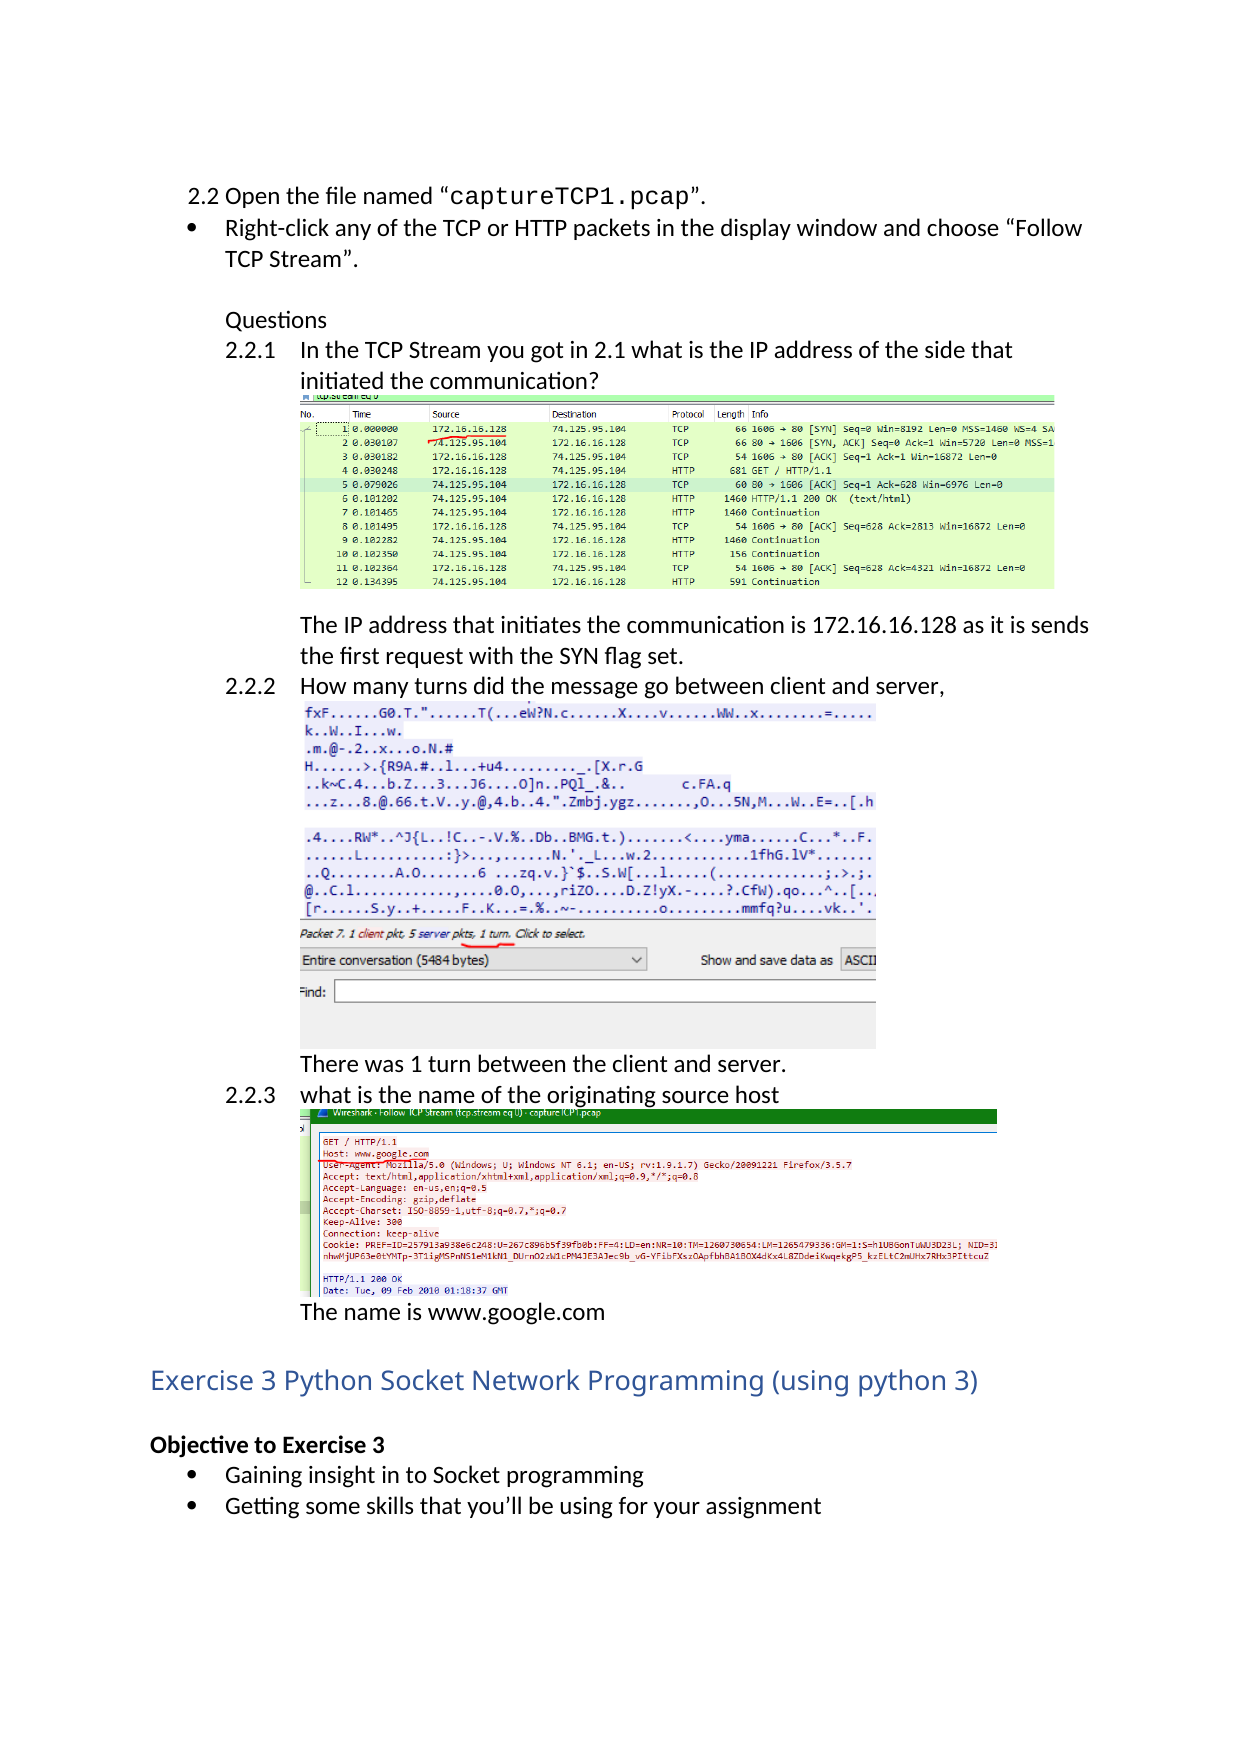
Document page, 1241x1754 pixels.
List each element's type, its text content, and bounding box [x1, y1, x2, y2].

list what is the name of the originating source host [225, 1079, 1090, 1109]
subtitle Exercise 3 Python Socket Network Programming (using python 3) [150, 1361, 1090, 1398]
picture [300, 395, 1055, 610]
text Objective to Exercise 3 [150, 1429, 1090, 1459]
list Questions [225, 304, 1090, 334]
picture [300, 701, 876, 1049]
list In the TCP Stream you got in 2.1 what is the IP address of the side that initiated the communication? [225, 334, 1090, 395]
list How many turns did the message go between client and server, [225, 671, 1090, 701]
list Open the file named “captureTCP1.pcap”. [187, 181, 1090, 212]
list Right-click any of the TCP or HTTP packets in the display window and choose “Follow TCP Stream”. [187, 212, 1090, 273]
list The IP address that initiates the communication is 172.16.16.128 as it is sends the first request with the SYN flag set. [300, 609, 1090, 671]
list There was 1 turn between the client and server. [300, 1048, 1090, 1079]
list Gaining insight in to Socket programming [187, 1459, 1090, 1490]
list The name is www.google.com [300, 1296, 1090, 1327]
picture [300, 1109, 997, 1297]
list Getting some skills that you’ll be using for your assignment [187, 1490, 1090, 1520]
